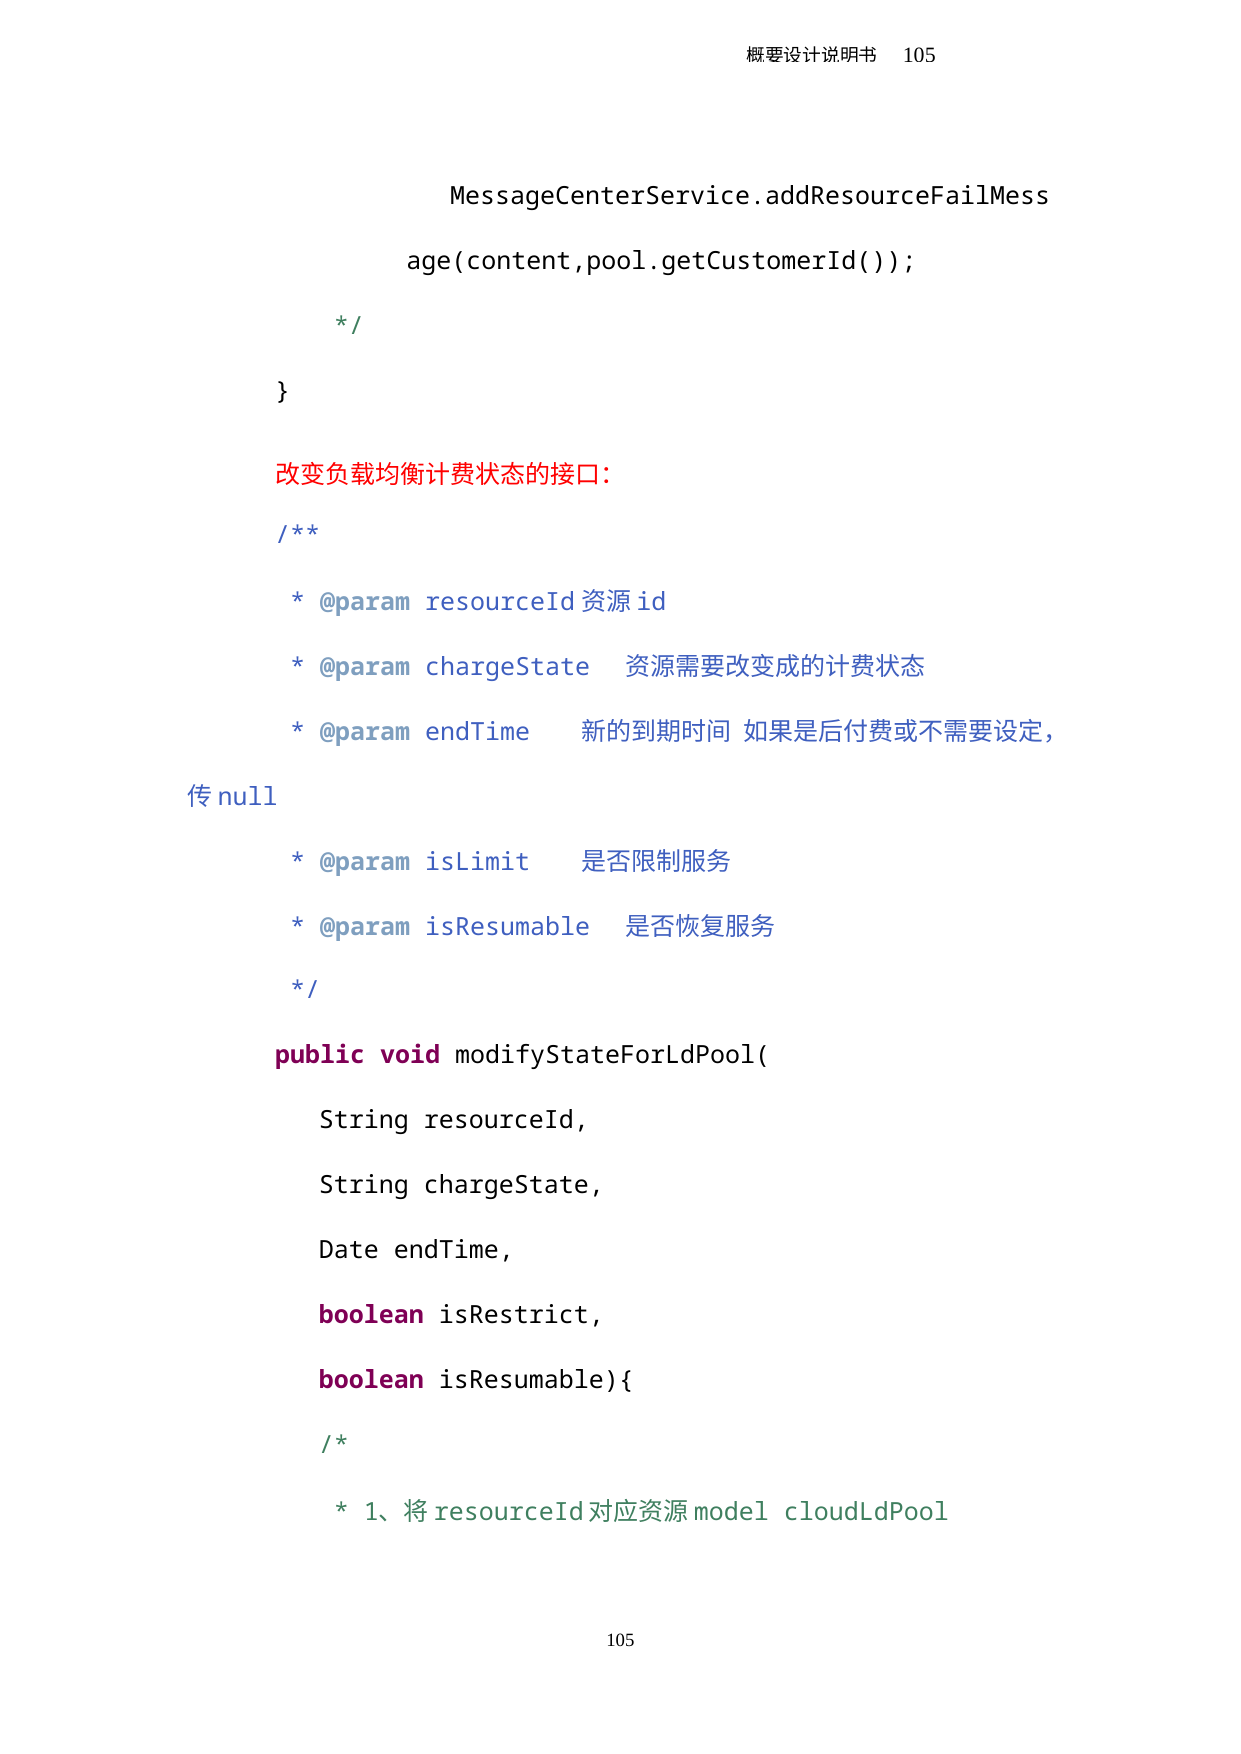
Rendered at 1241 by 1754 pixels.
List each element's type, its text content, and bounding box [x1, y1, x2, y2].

text String resourceId, [187, 1087, 1053, 1152]
text * @param resourceId 资源id [187, 567, 1053, 632]
text boolean isResumable){ [187, 1347, 1053, 1412]
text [187, 1477, 1053, 1542]
text 改变负载均衡计费状态的接口： [231, 454, 1053, 491]
text * @param isLimit 是否限制服务 [187, 827, 1053, 892]
text } [231, 357, 1053, 422]
text * @param chargeState 资源需要改变成的计费状态 [187, 632, 1053, 697]
text /** [231, 502, 1053, 567]
text boolean isRestrict, [187, 1282, 1053, 1347]
text Date endTime, [187, 1217, 1053, 1282]
text MessageCenterService.addResourceFailMessage(content,pool.getCustomerId()); [406, 162, 1053, 292]
text */ [187, 292, 1053, 357]
text /* [187, 1412, 1053, 1477]
text * @param isResumable 是否恢复服务 [187, 892, 1053, 957]
text String chargeState, [187, 1152, 1053, 1217]
text */ [187, 957, 1053, 1022]
text public void modifyStateForLdPool( [187, 1022, 1053, 1087]
text * @param endTime 新的到期时间 如果是后付费或不需要设定，传null [187, 697, 1053, 827]
